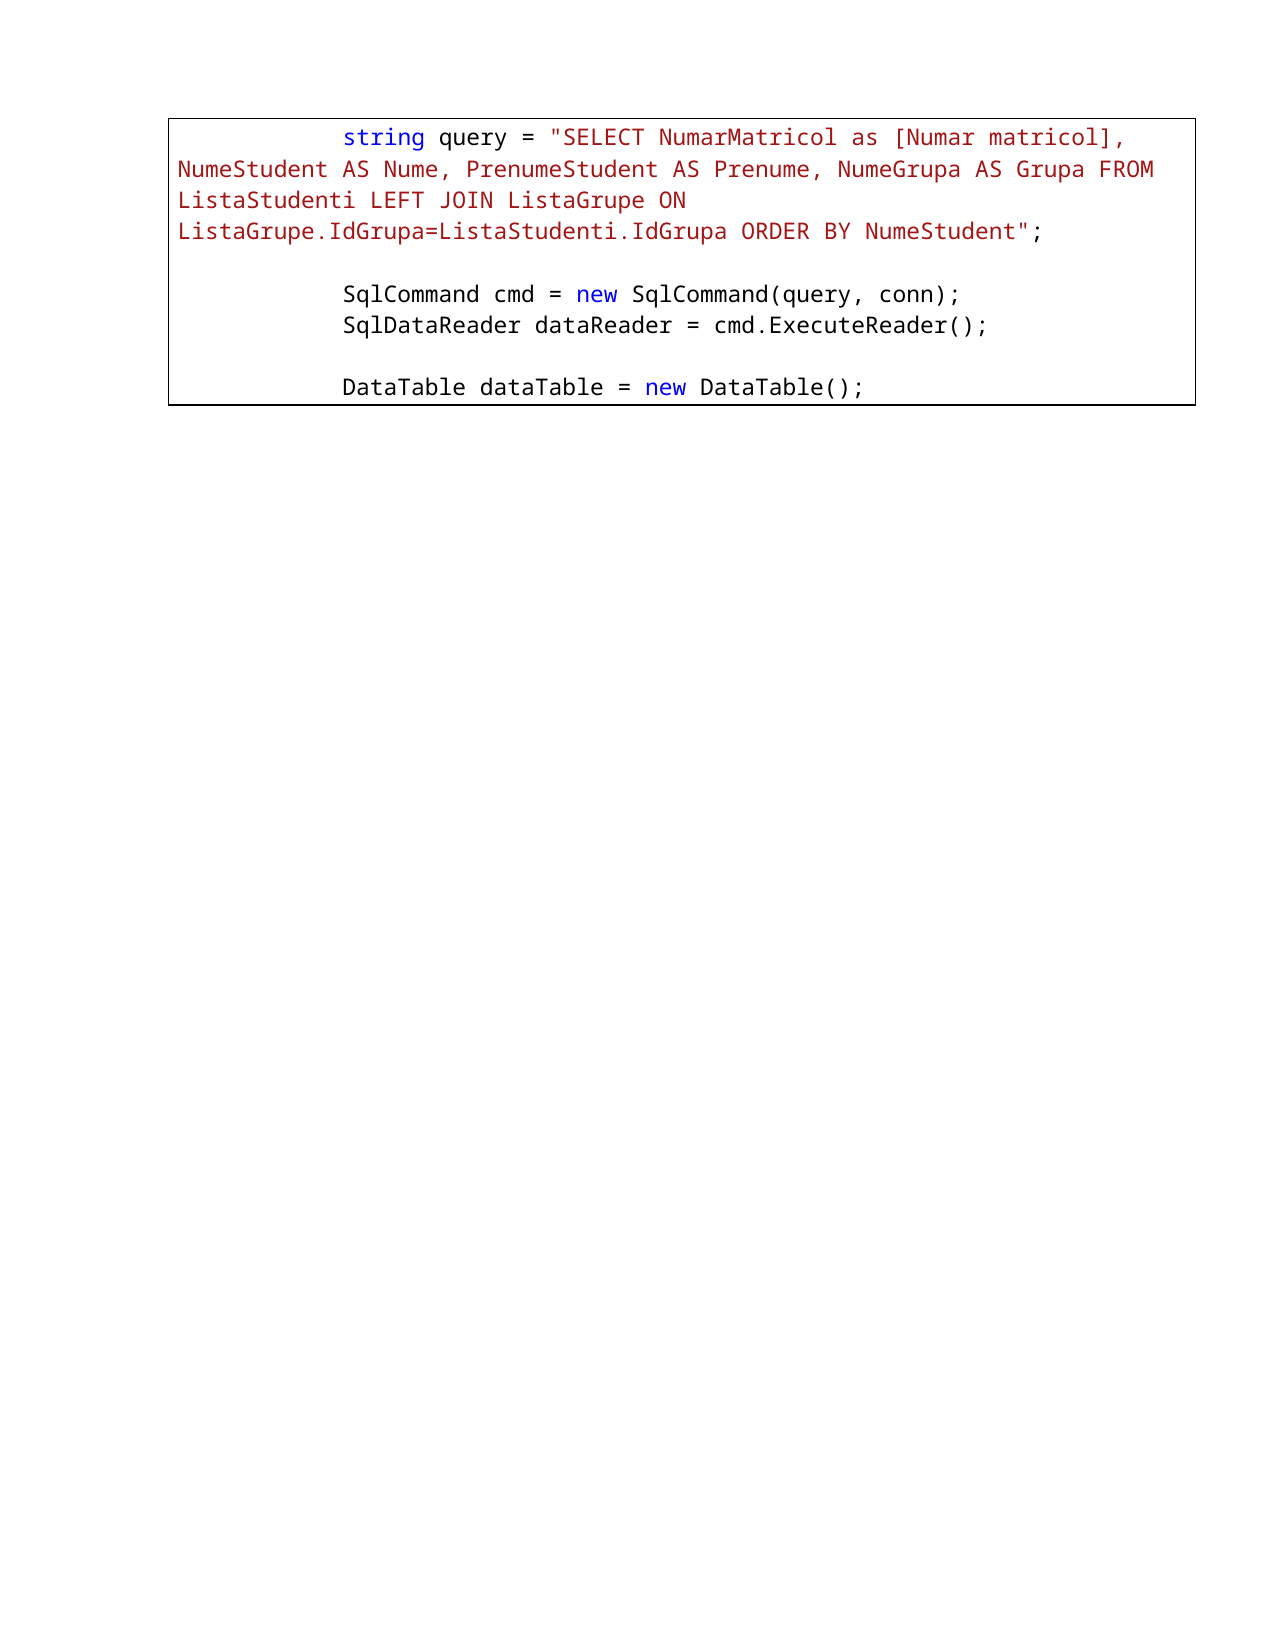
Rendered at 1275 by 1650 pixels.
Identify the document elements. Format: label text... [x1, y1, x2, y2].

text SqlCommand cmd = new SqlCommand(query, conn); [177, 277, 1186, 309]
text string query = "SELECT NumarMatricol as [Numar matricol], NumeStudent AS Nume, PrenumeStudent AS Prenume, NumeGrupa AS Grupa FROM ListaStudenti LEFT JOIN ListaGrupe ON ListaGrupe.IdGrupa=ListaStudenti.IdGrupa ORDER BY NumeStudent"; [169, 119, 1195, 246]
text SqlDataReader dataReader = cmd.ExecuteReader(); [177, 309, 1186, 340]
text DataTable dataTable = new DataTable(); [169, 368, 1195, 404]
